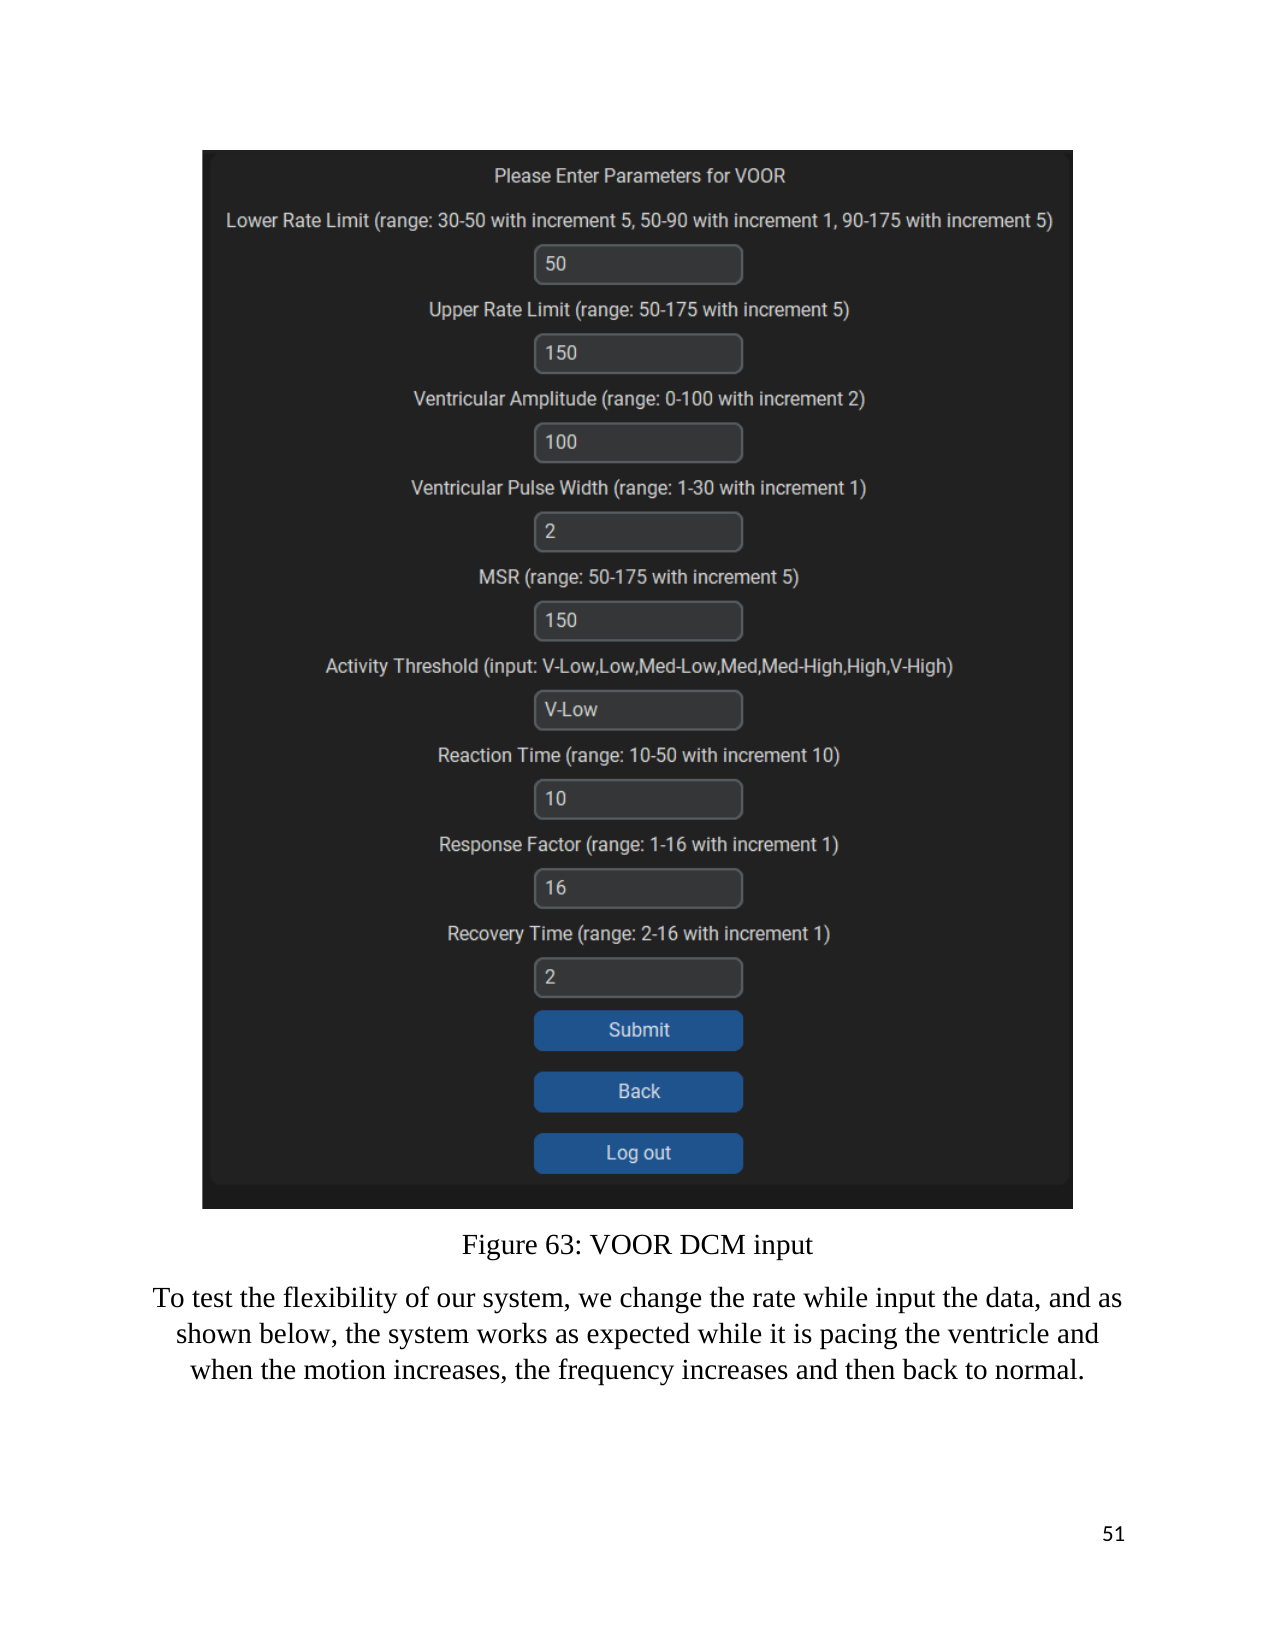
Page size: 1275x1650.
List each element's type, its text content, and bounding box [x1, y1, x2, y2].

picture [202, 150, 1073, 1209]
text Figure 63: VOOR DCM input [150, 1227, 1125, 1261]
text To test the flexibility of our system, we change the rate while input the data, and as shown below, the system works as expected while it is pacing the ventricle and when the motion increases, the frequency increases and then back to normal. [150, 1280, 1125, 1386]
